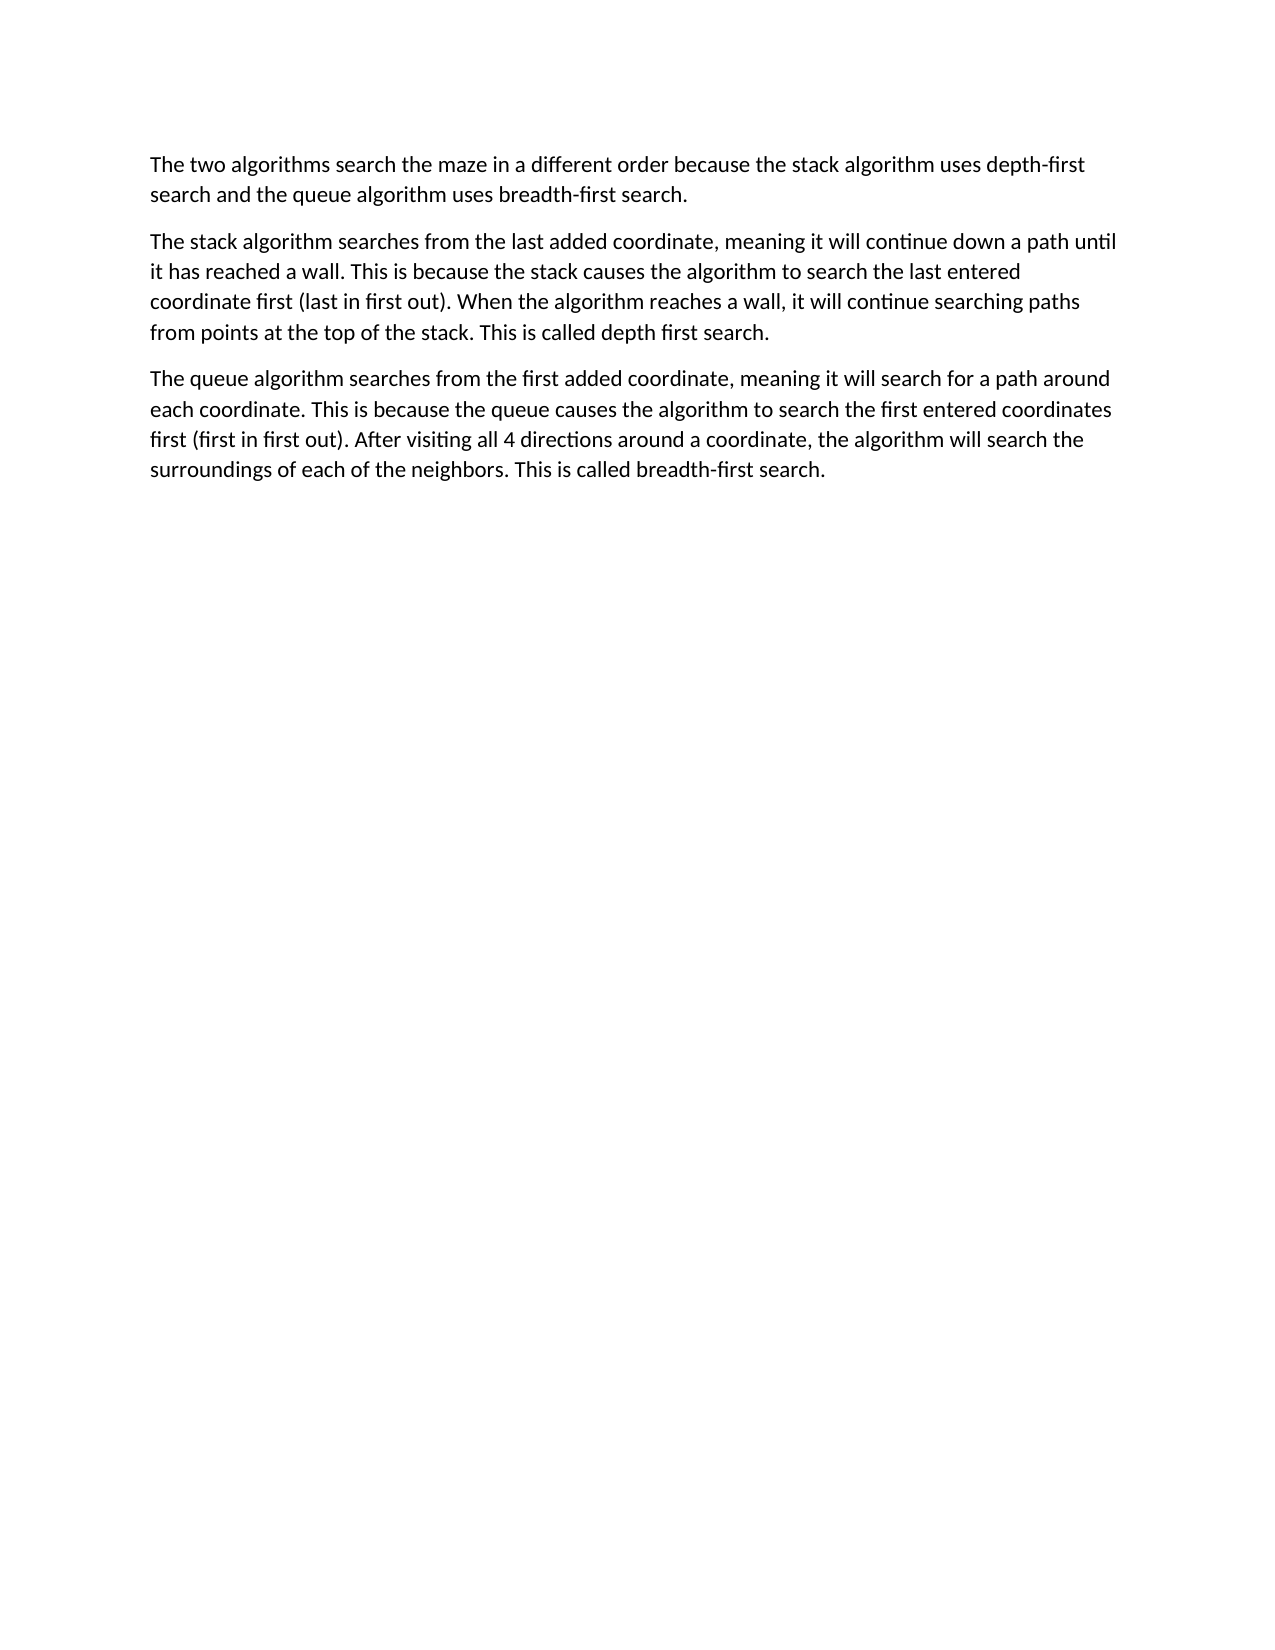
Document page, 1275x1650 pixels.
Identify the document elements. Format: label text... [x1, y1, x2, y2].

text The queue algorithm searches from the first added coordinate, meaning it will search for a path around each coordinate. This is because the queue causes the algorithm to search the first entered coordinates first (first in first out). After visiting all 4 directions around a coordinate, the algorithm will search the surroundings of each of the neighbors. This is called breadth-first search. [150, 364, 1125, 483]
text The stack algorithm searches from the last added coordinate, meaning it will continue down a path until it has reached a wall. This is because the stack causes the algorithm to search the last entered coordinate first (last in first out). When the algorithm reaches a wall, it will continue searching paths from points at the top of the stack. This is called depth first search. [150, 227, 1125, 346]
text The two algorithms search the maze in a different order because the stack algorithm uses depth-first search and the queue algorithm uses breadth-first search. [150, 150, 1125, 208]
